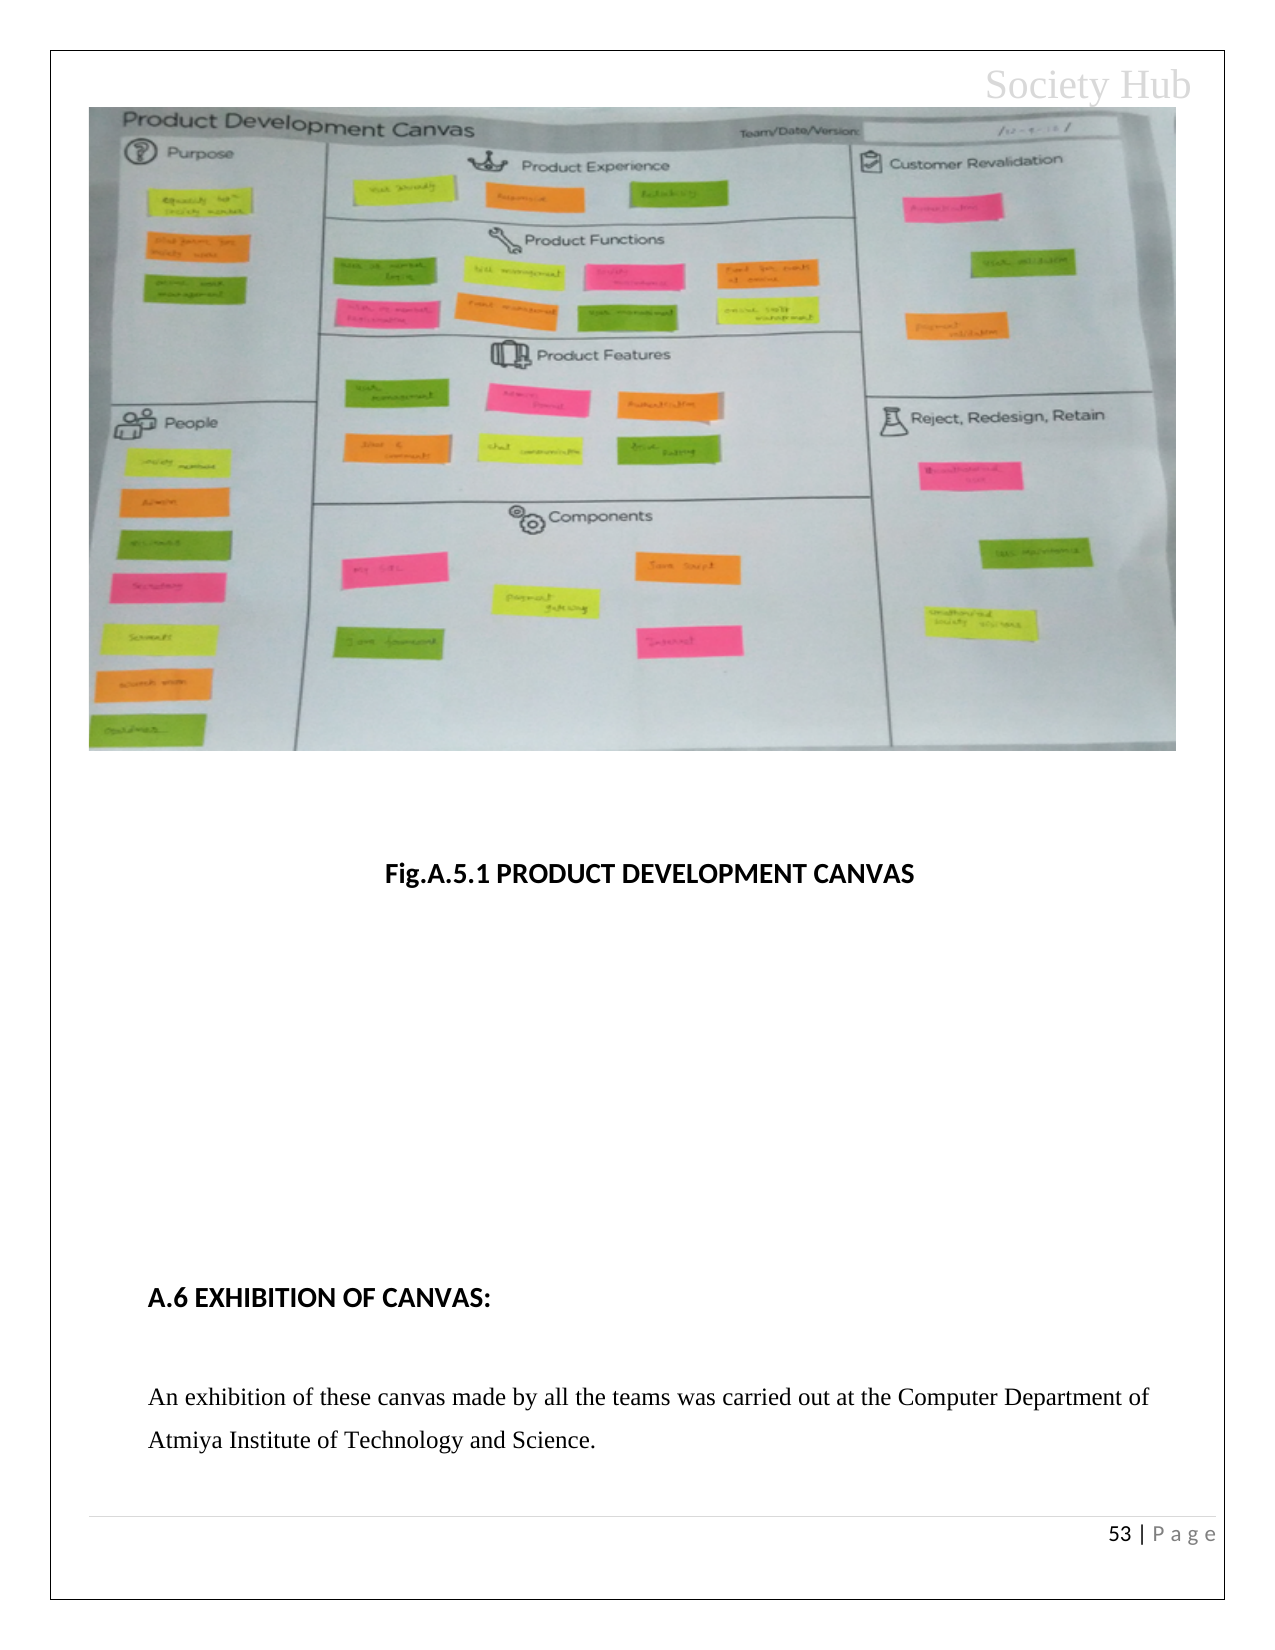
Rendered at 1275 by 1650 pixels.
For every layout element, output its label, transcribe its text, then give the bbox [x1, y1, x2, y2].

text Fig.A.5.1 PRODUCT DEVELOPMENT CANVAS [148, 856, 1152, 891]
text A.6 EXHIBITION OF CANVAS: [148, 1279, 1152, 1315]
picture [88, 107, 1176, 751]
text An exhibition of these canvas made by all the teams was carried out at the Computer Department of Atmiya Institute of Technology and Science. [148, 1382, 1152, 1453]
